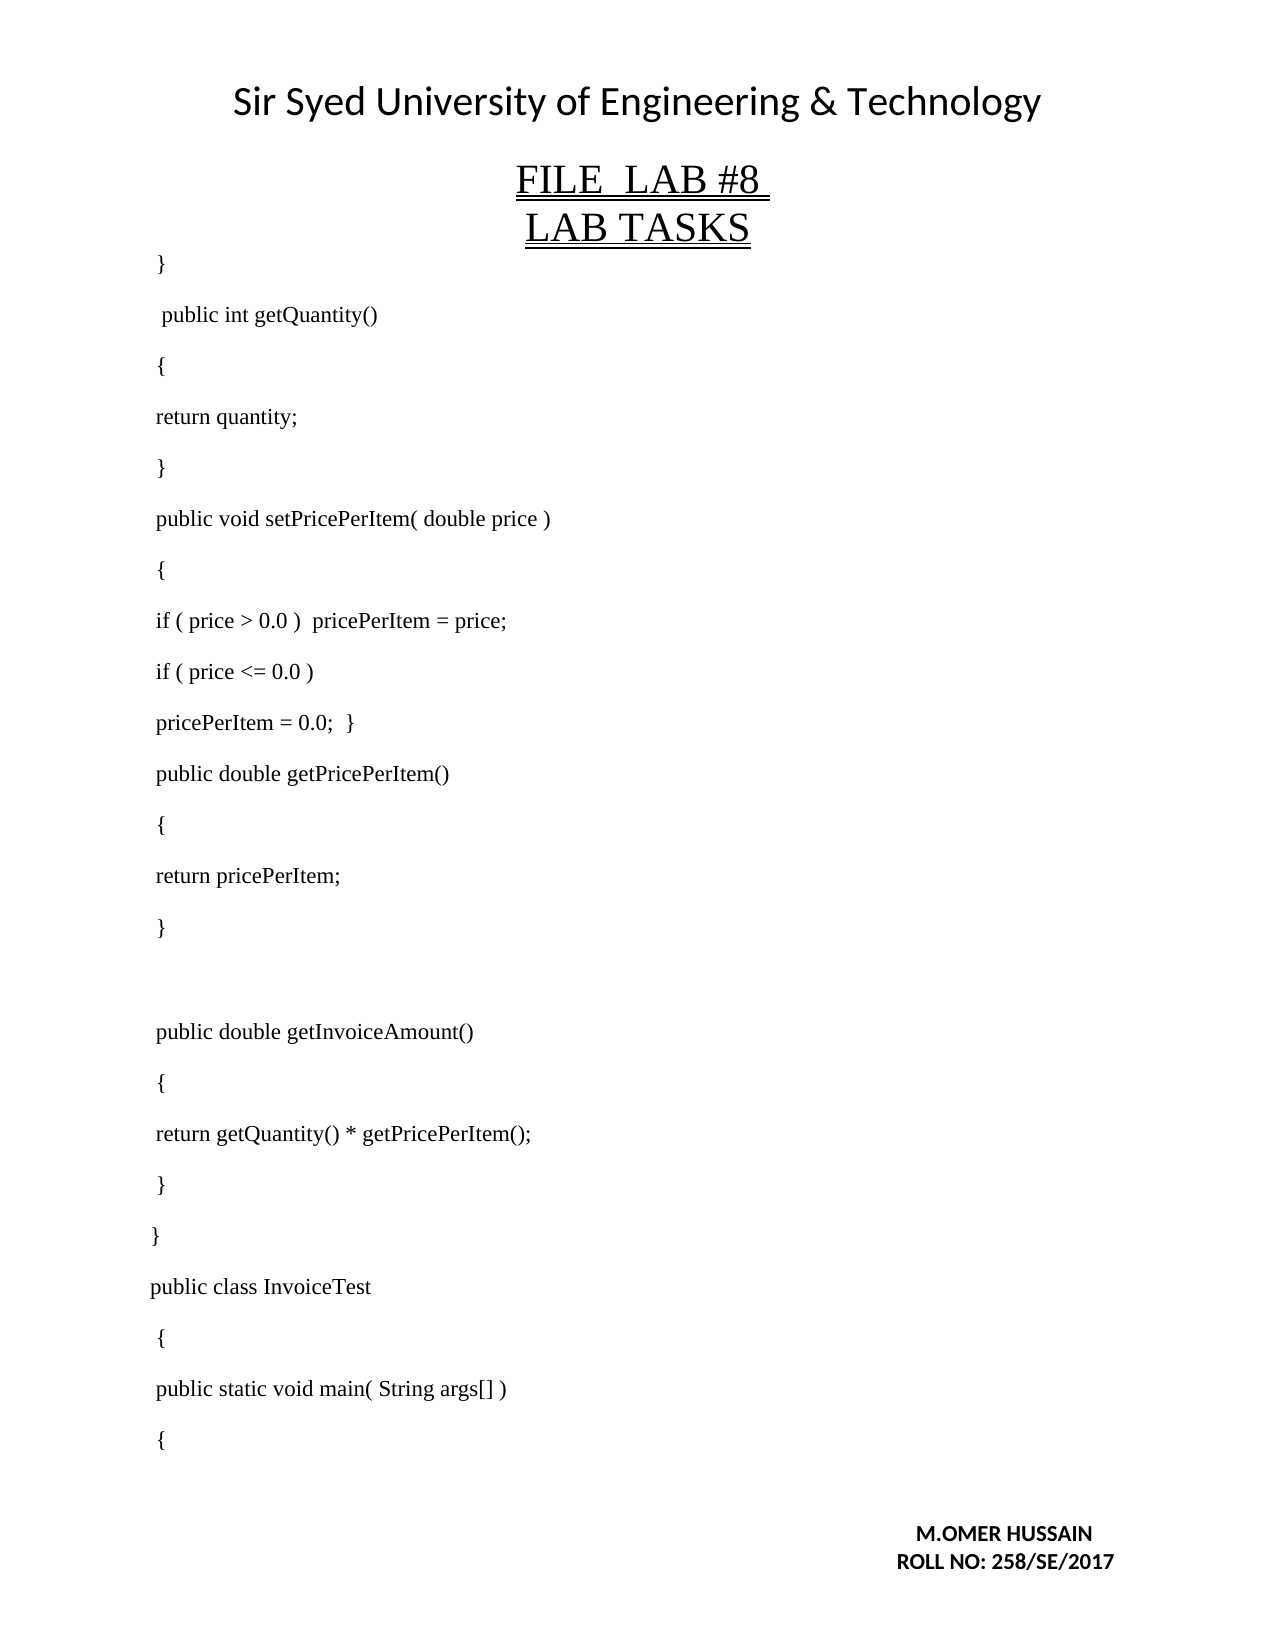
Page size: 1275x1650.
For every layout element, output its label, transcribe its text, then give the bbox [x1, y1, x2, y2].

text if ( price > 0.0 ) pricePerItem = price; [150, 607, 1125, 634]
text public double getInvoiceAmount() [150, 1018, 1125, 1044]
text if ( price <= 0.0 ) [150, 658, 1125, 685]
text public double getPricePerItem() [150, 761, 1125, 787]
text public class InvoiceTest [150, 1273, 1125, 1299]
text } [150, 1171, 1125, 1197]
text { [150, 1426, 1125, 1452]
text { [150, 1069, 1125, 1095]
text public static void main( String args[] ) [150, 1375, 1125, 1401]
text public int getQuantity() [150, 301, 1125, 327]
text { [150, 812, 1125, 838]
text { [150, 1324, 1125, 1350]
text { [150, 352, 1125, 378]
text return quantity; [150, 403, 1125, 429]
text return getQuantity() * getPricePerItem(); [150, 1120, 1125, 1146]
text return pricePerItem; [150, 863, 1125, 889]
text public void setPricePerItem( double price ) [150, 505, 1125, 532]
text } [150, 914, 1125, 940]
text pricePerItem = 0.0; } [150, 709, 1125, 736]
text } [150, 1222, 1125, 1248]
text } [150, 454, 1125, 481]
text } [150, 250, 1125, 276]
text { [150, 556, 1125, 583]
